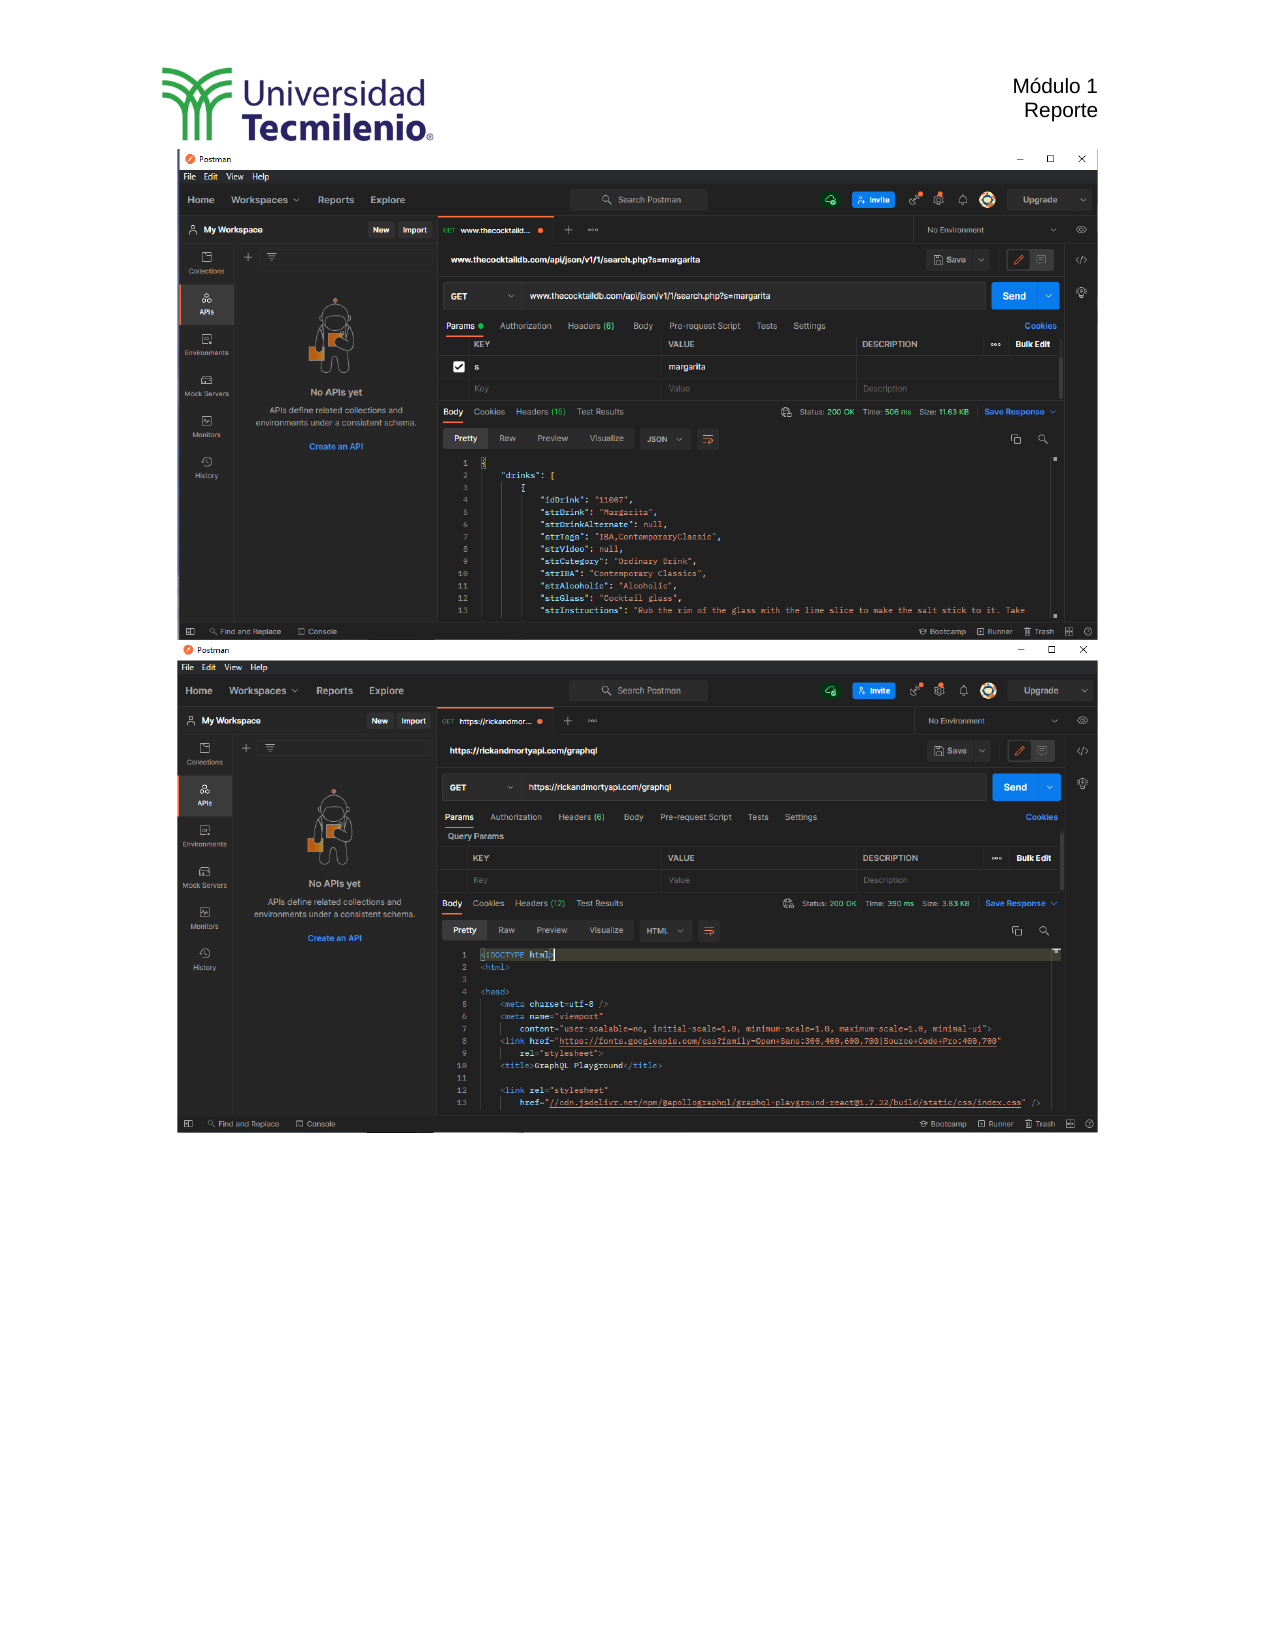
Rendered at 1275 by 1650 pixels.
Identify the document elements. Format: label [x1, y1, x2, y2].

picture [177, 149, 1098, 640]
picture [177, 641, 1098, 1133]
picture [158, 61, 441, 148]
